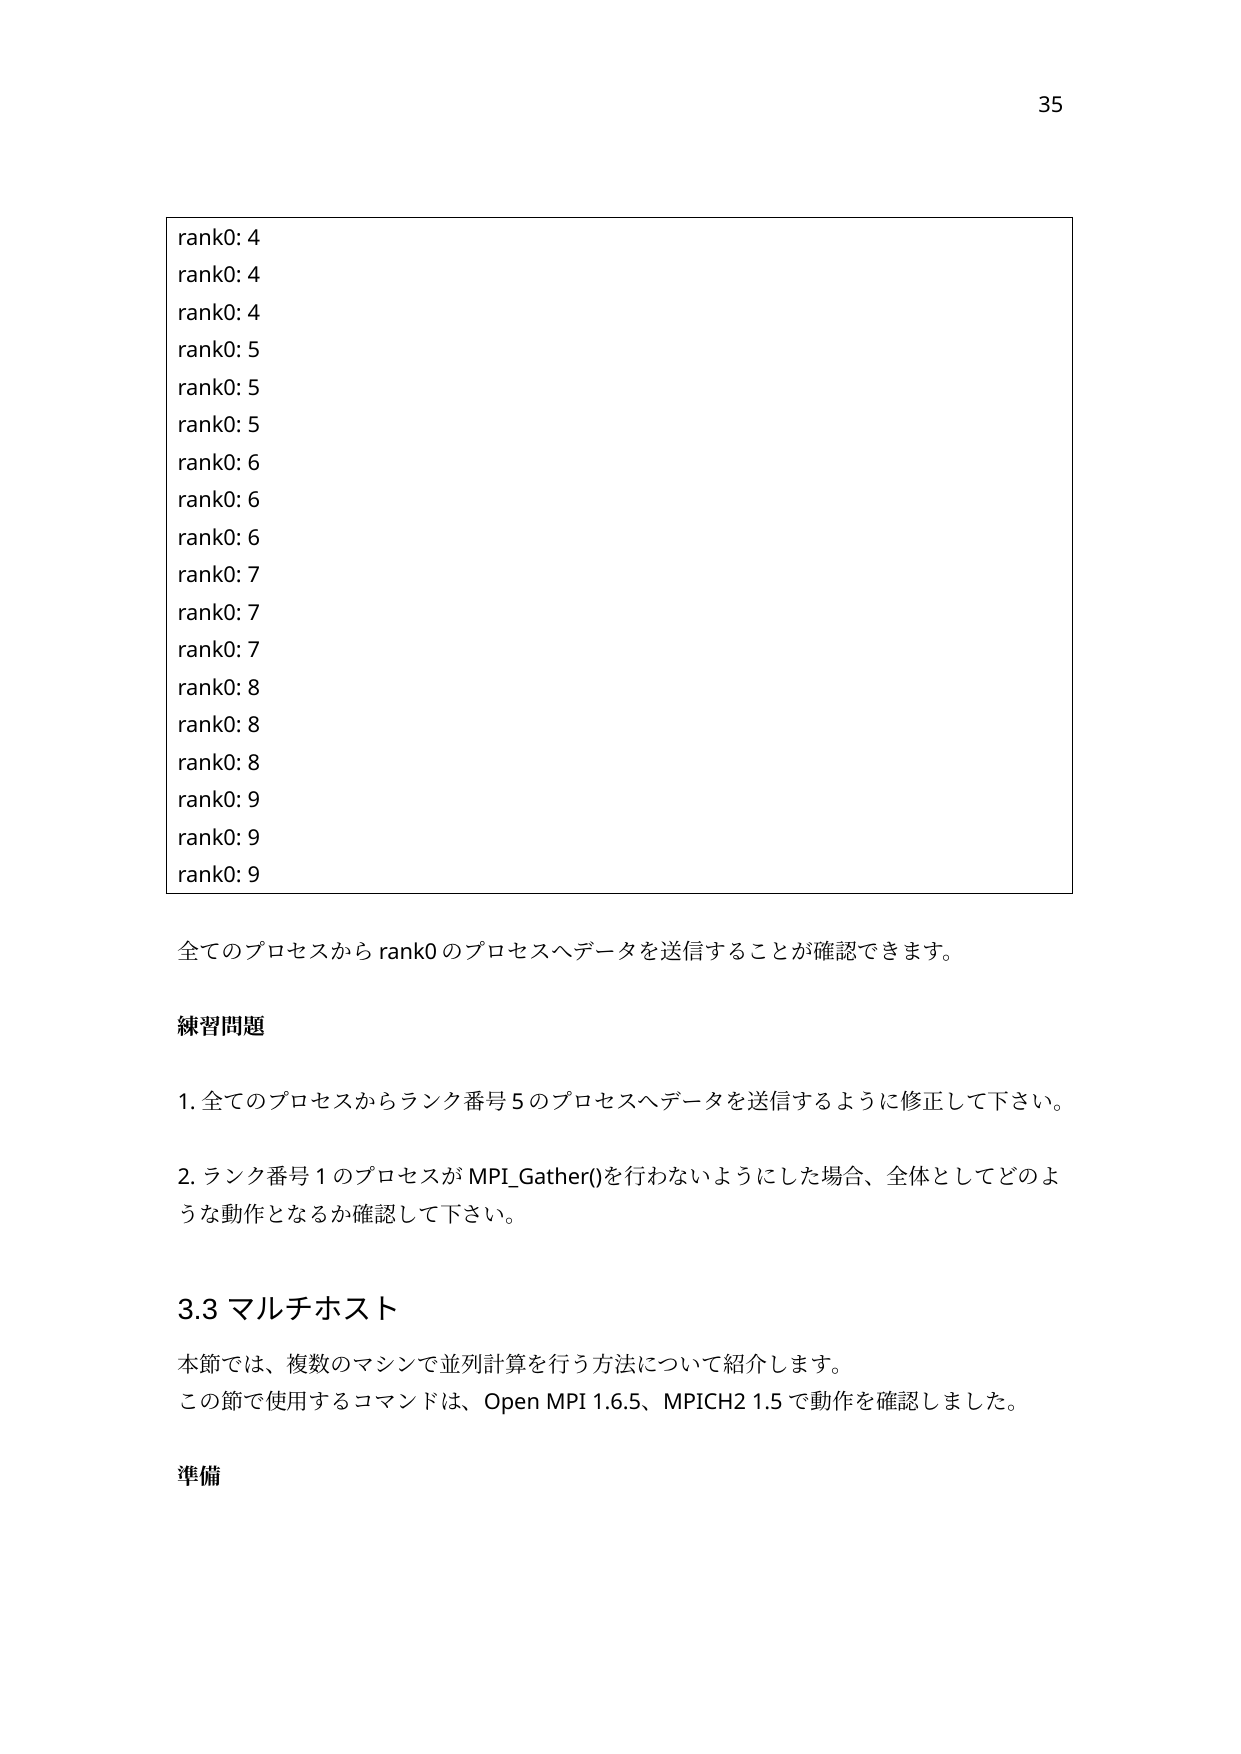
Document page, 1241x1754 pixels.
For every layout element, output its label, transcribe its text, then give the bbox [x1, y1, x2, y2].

text 準備 [177, 1456, 1063, 1494]
text 練習問題 [177, 1006, 1063, 1044]
text 全てのプロセスからrank0のプロセスへデータを送信することが確認できます。 [177, 931, 1063, 969]
text この節で使用するコマンドは、Open MPI 1.6.5、MPICH2 1.5 で動作を確認しました。 [177, 1381, 1063, 1419]
text 2. ランク番号1のプロセスがMPI_Gather()を行わないようにした場合、全体としてどのような動作となるか確認して下さい。 [177, 1156, 1063, 1231]
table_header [167, 218, 1072, 893]
subtitle 3.3 マルチホスト [177, 1269, 1063, 1344]
text 1. 全てのプロセスからランク番号5のプロセスへデータを送信するように修正して下さい。 [177, 1081, 1063, 1119]
text 本節では、複数のマシンで並列計算を行う方法について紹介します。 [177, 1344, 1063, 1381]
